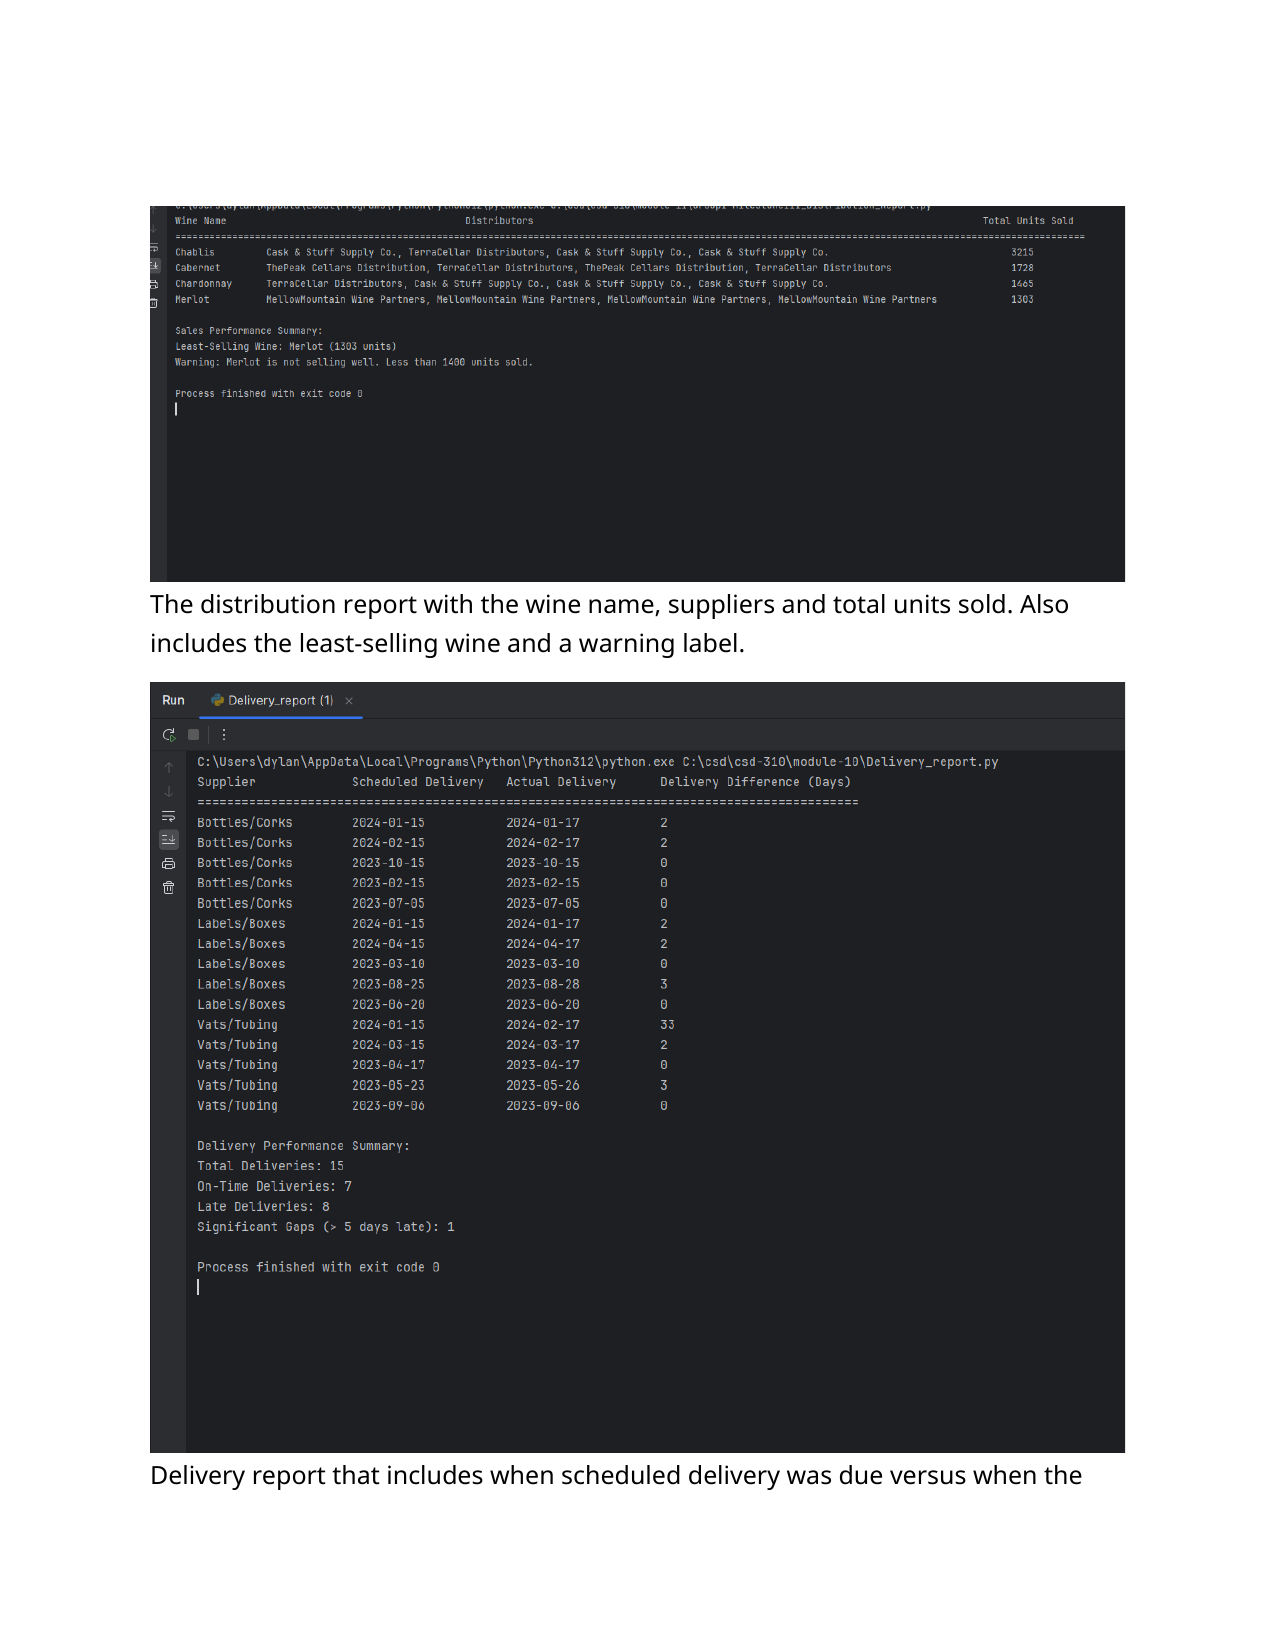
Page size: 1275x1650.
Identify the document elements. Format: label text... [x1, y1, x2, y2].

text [150, 1453, 1125, 1492]
text The distribution report with the wine name, suppliers and total units sold. Also includes the least-selling wine and a warning label. [150, 582, 1125, 660]
picture [150, 206, 1125, 582]
picture [150, 682, 1125, 1453]
